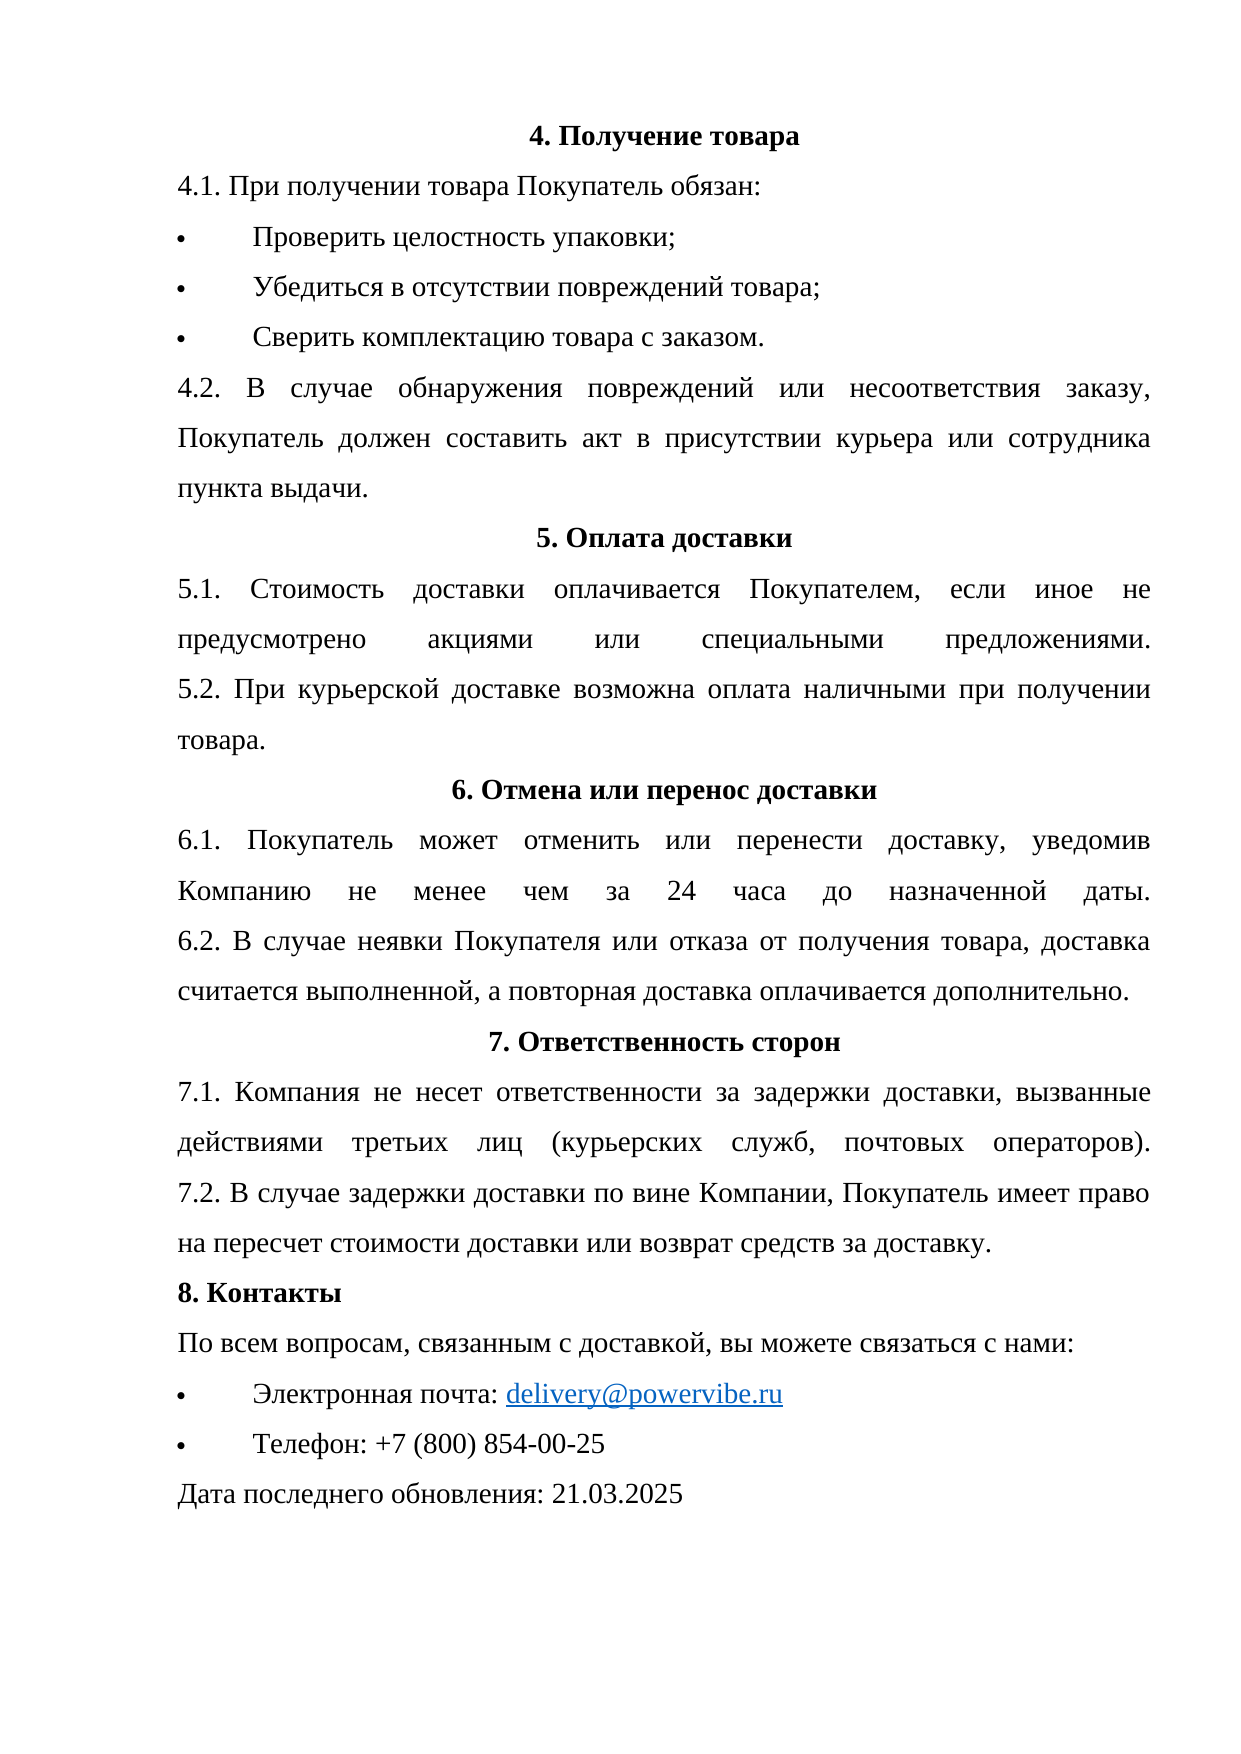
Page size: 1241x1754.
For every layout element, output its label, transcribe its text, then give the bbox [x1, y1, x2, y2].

text 7. Ответственность сторон [177, 1024, 1152, 1057]
text 6. Отмена или перенос доставки [177, 772, 1152, 806]
list Убедиться в отсутствии повреждений товара; [177, 269, 1152, 303]
list Сверить комплектацию товара с заказом. [177, 319, 1152, 353]
text 4. Получение товара [177, 118, 1152, 152]
text Дата последнего обновления: 21.03.2025 [177, 1477, 1152, 1510]
text 5.1. Стоимость доставки оплачивается Покупателем, если иное не предусмотрено акциями или специальными предложениями. 5.2. При курьерской доставке возможна оплата наличными при получении товара. [177, 571, 1152, 755]
list Электронная почта: delivery@powervibe.ru [177, 1376, 1152, 1409]
text По всем вопросам, связанным с доставкой, вы можете связаться с нами: [177, 1326, 1152, 1359]
text 4.1. При получении товара Покупатель обязан: [177, 168, 1152, 202]
text 5. Оплата доставки [177, 521, 1152, 554]
text 8. Контакты [177, 1275, 1152, 1309]
list Телефон: +7 (800) 854-00-25 [177, 1426, 1152, 1460]
text 7.1. Компания не несет ответственности за задержки доставки, вызванные действиями третьих лиц (курьерских служб, почтовых операторов). 7.2. В случае задержки доставки по вине Компании, Покупатель имеет право на пересчет стоимости доставки или возврат средств за доставку. [177, 1074, 1152, 1258]
text 6.1. Покупатель может отменить или перенести доставку, уведомив Компанию не менее чем за 24 часа до назначенной даты. 6.2. В случае неявки Покупателя или отказа от получения товара, доставка считается выполненной, а повторная доставка оплачивается дополнительно. [177, 822, 1152, 1007]
text 4.2. В случае обнаружения повреждений или несоответствия заказу, Покупатель должен составить акт в присутствии курьера или сотрудника пункта выдачи. [177, 370, 1152, 504]
list Проверить целостность упаковки; [177, 219, 1152, 252]
